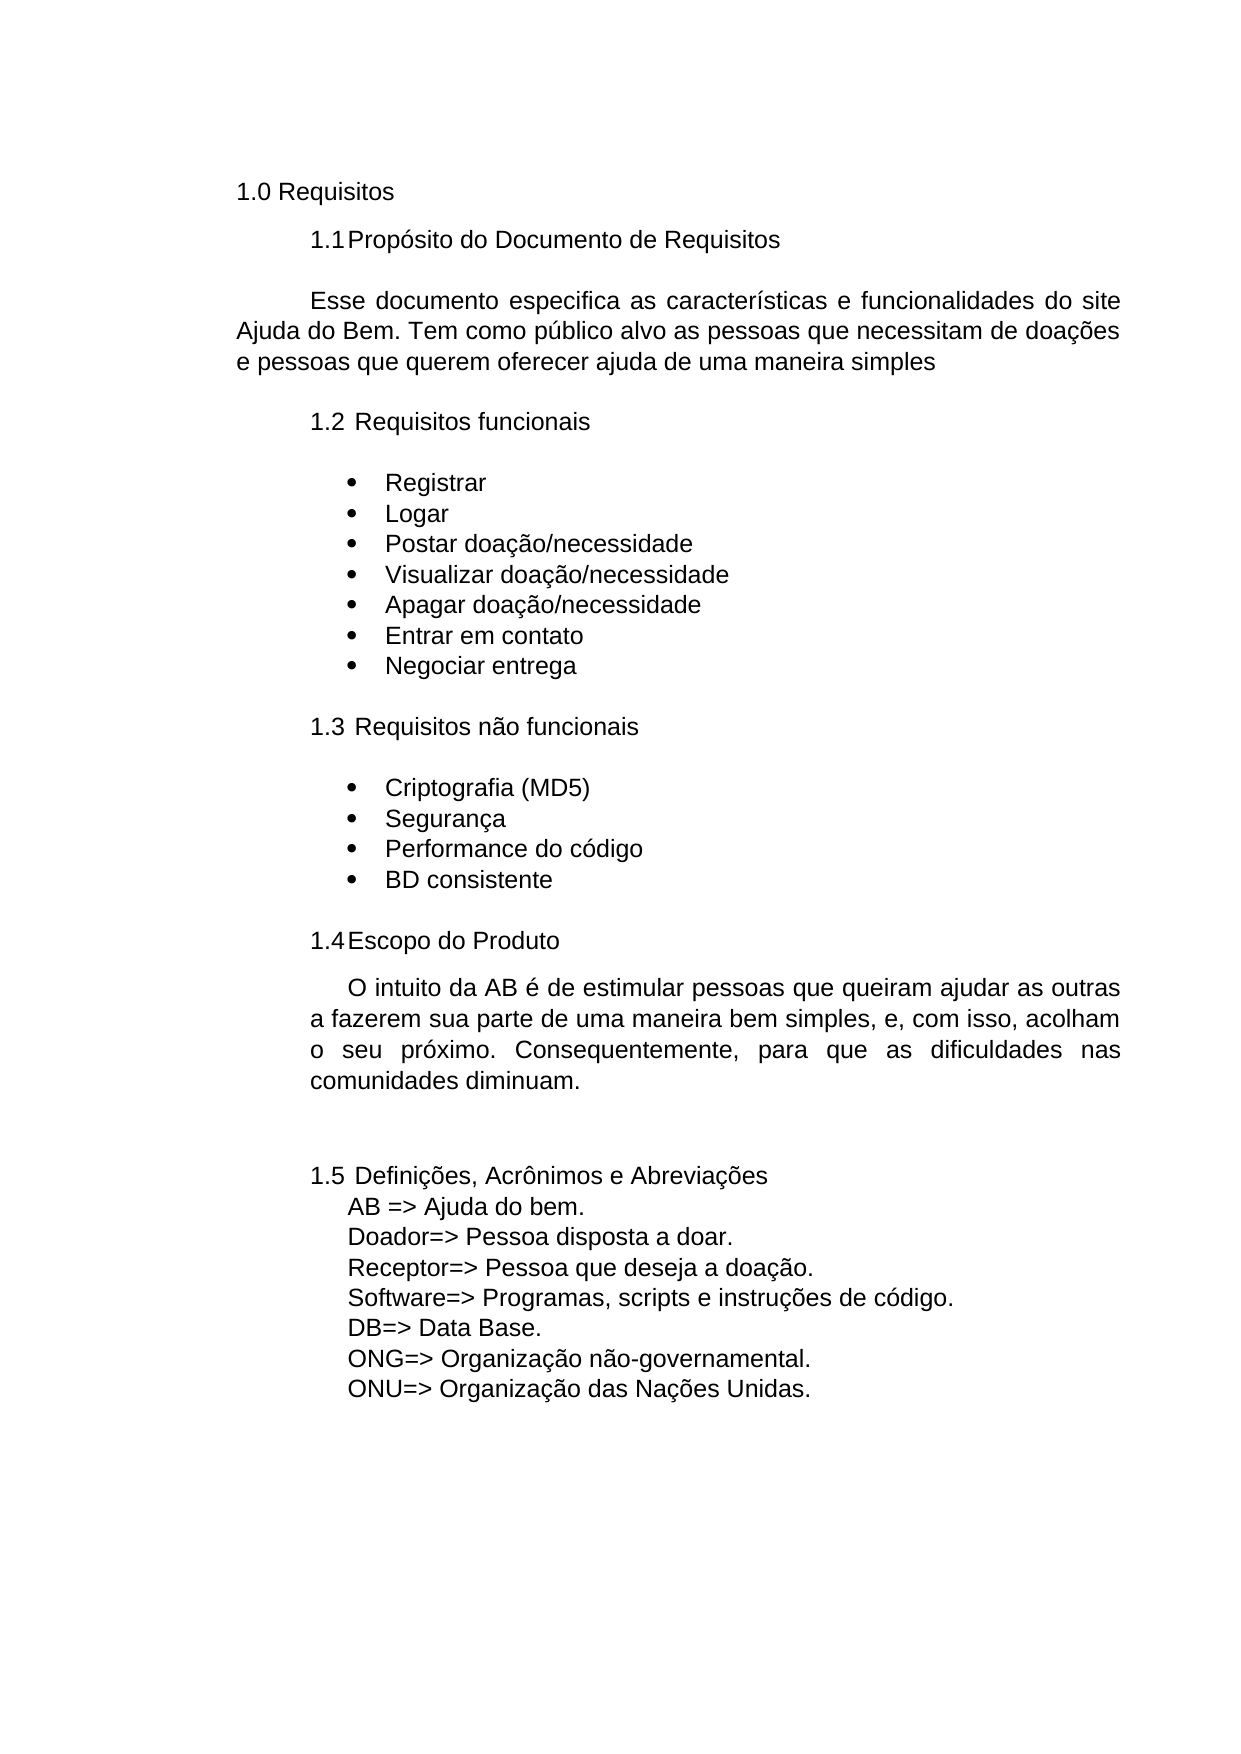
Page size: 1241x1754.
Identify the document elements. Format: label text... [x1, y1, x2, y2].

list Receptor=> Pessoa que deseja a doação. [347, 1252, 1122, 1281]
list Entrar em contato [347, 621, 1122, 650]
list Visualizar doação/necessidade [347, 560, 1122, 589]
list Doador=> Pessoa disposta a doar. [347, 1222, 1122, 1251]
list Esse documento especifica as características e funcionalidades do site Ajuda do Bem. Tem como público alvo as pessoas que necessitam de doações e pessoas que querem oferecer ajuda de uma maneira simples [236, 286, 1122, 375]
text O intuito da AB é de estimular pessoas que queiram ajudar as outras a fazerem sua parte de uma maneira bem simples, e, com isso, acolham o seu próximo. Consequentemente, para que as dificuldades nas comunidades diminuam. [310, 973, 1122, 1094]
list ONU=> Organização das Nações Unidas. [347, 1374, 1122, 1403]
list Negociar entrega [347, 651, 1122, 680]
list Segurança [347, 804, 1122, 832]
list Propósito do Documento de Requisitos [310, 225, 1122, 254]
list Apagar doação/necessidade [347, 590, 1122, 619]
list ONG=> Organização não-governamental. [347, 1344, 1122, 1372]
text 1.0 Requisitos [236, 177, 1122, 206]
list BD consistente [347, 865, 1122, 893]
list Performance do código [347, 834, 1122, 863]
list Escopo do Produto [310, 926, 1122, 954]
list Registrar [347, 468, 1122, 497]
list Postar doação/necessidade [347, 529, 1122, 558]
list DB=> Data Base. [347, 1313, 1122, 1342]
list Software=> Programas, scripts e instruções de código. [347, 1283, 1122, 1312]
list Definições, Acrônimos e Abreviações [310, 1161, 1122, 1190]
list Requisitos funcionais [310, 407, 1122, 436]
list Logar [347, 499, 1122, 528]
list Criptografia (MD5) [347, 773, 1122, 802]
list Requisitos não funcionais [310, 712, 1122, 741]
list AB => Ajuda do bem. [347, 1192, 1122, 1220]
